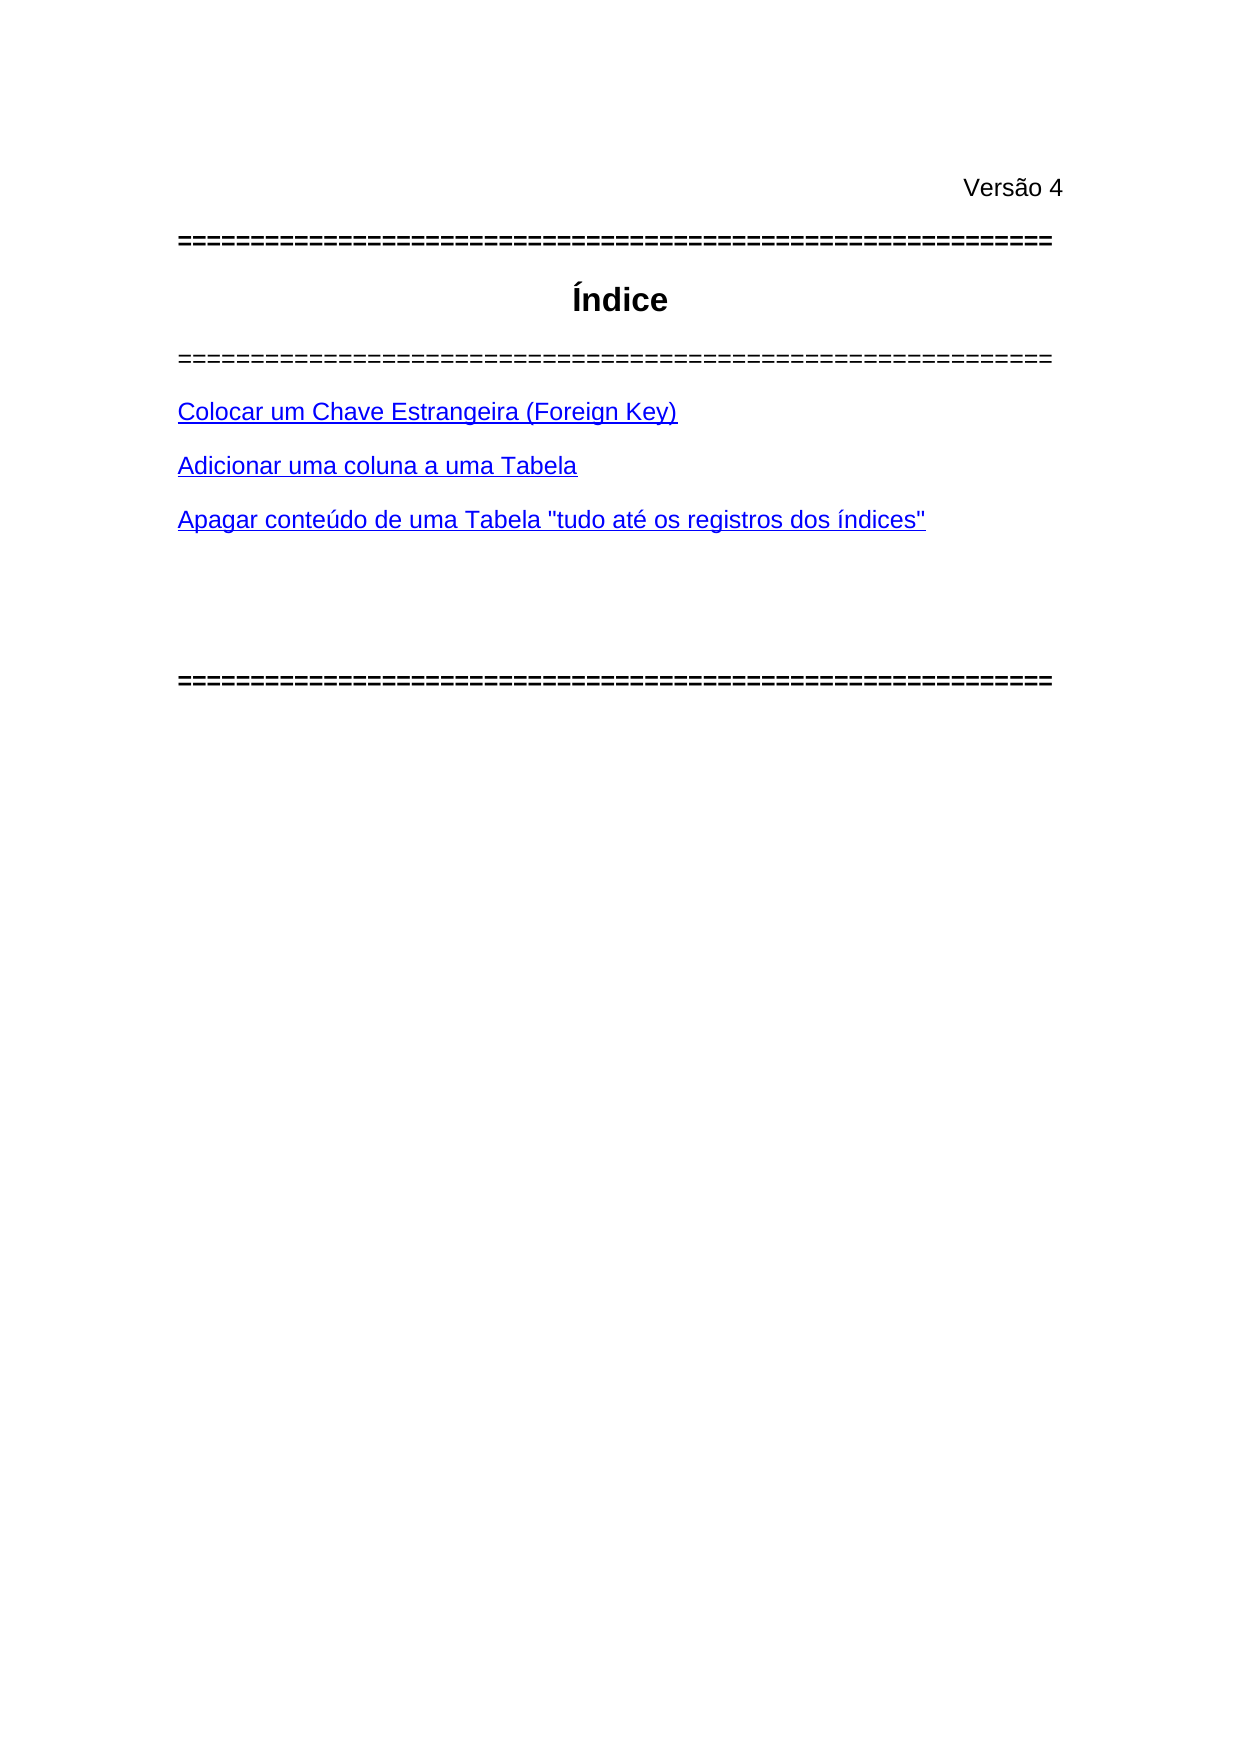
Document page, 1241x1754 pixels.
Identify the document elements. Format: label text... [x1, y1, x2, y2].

text Adicionar uma coluna a uma Tabela [177, 451, 1063, 480]
text ============================================================ [177, 226, 1063, 255]
text ============================================================ [177, 343, 1063, 372]
text Versão 4 [177, 173, 1063, 201]
text Colocar um Chave Estrangeira (Foreign Key) [177, 397, 1063, 426]
text Apagar conteúdo de uma Tabela "tudo até os registros dos índices" [177, 505, 1063, 533]
text Índice [177, 280, 1063, 318]
text ============================================================ [177, 666, 1063, 695]
